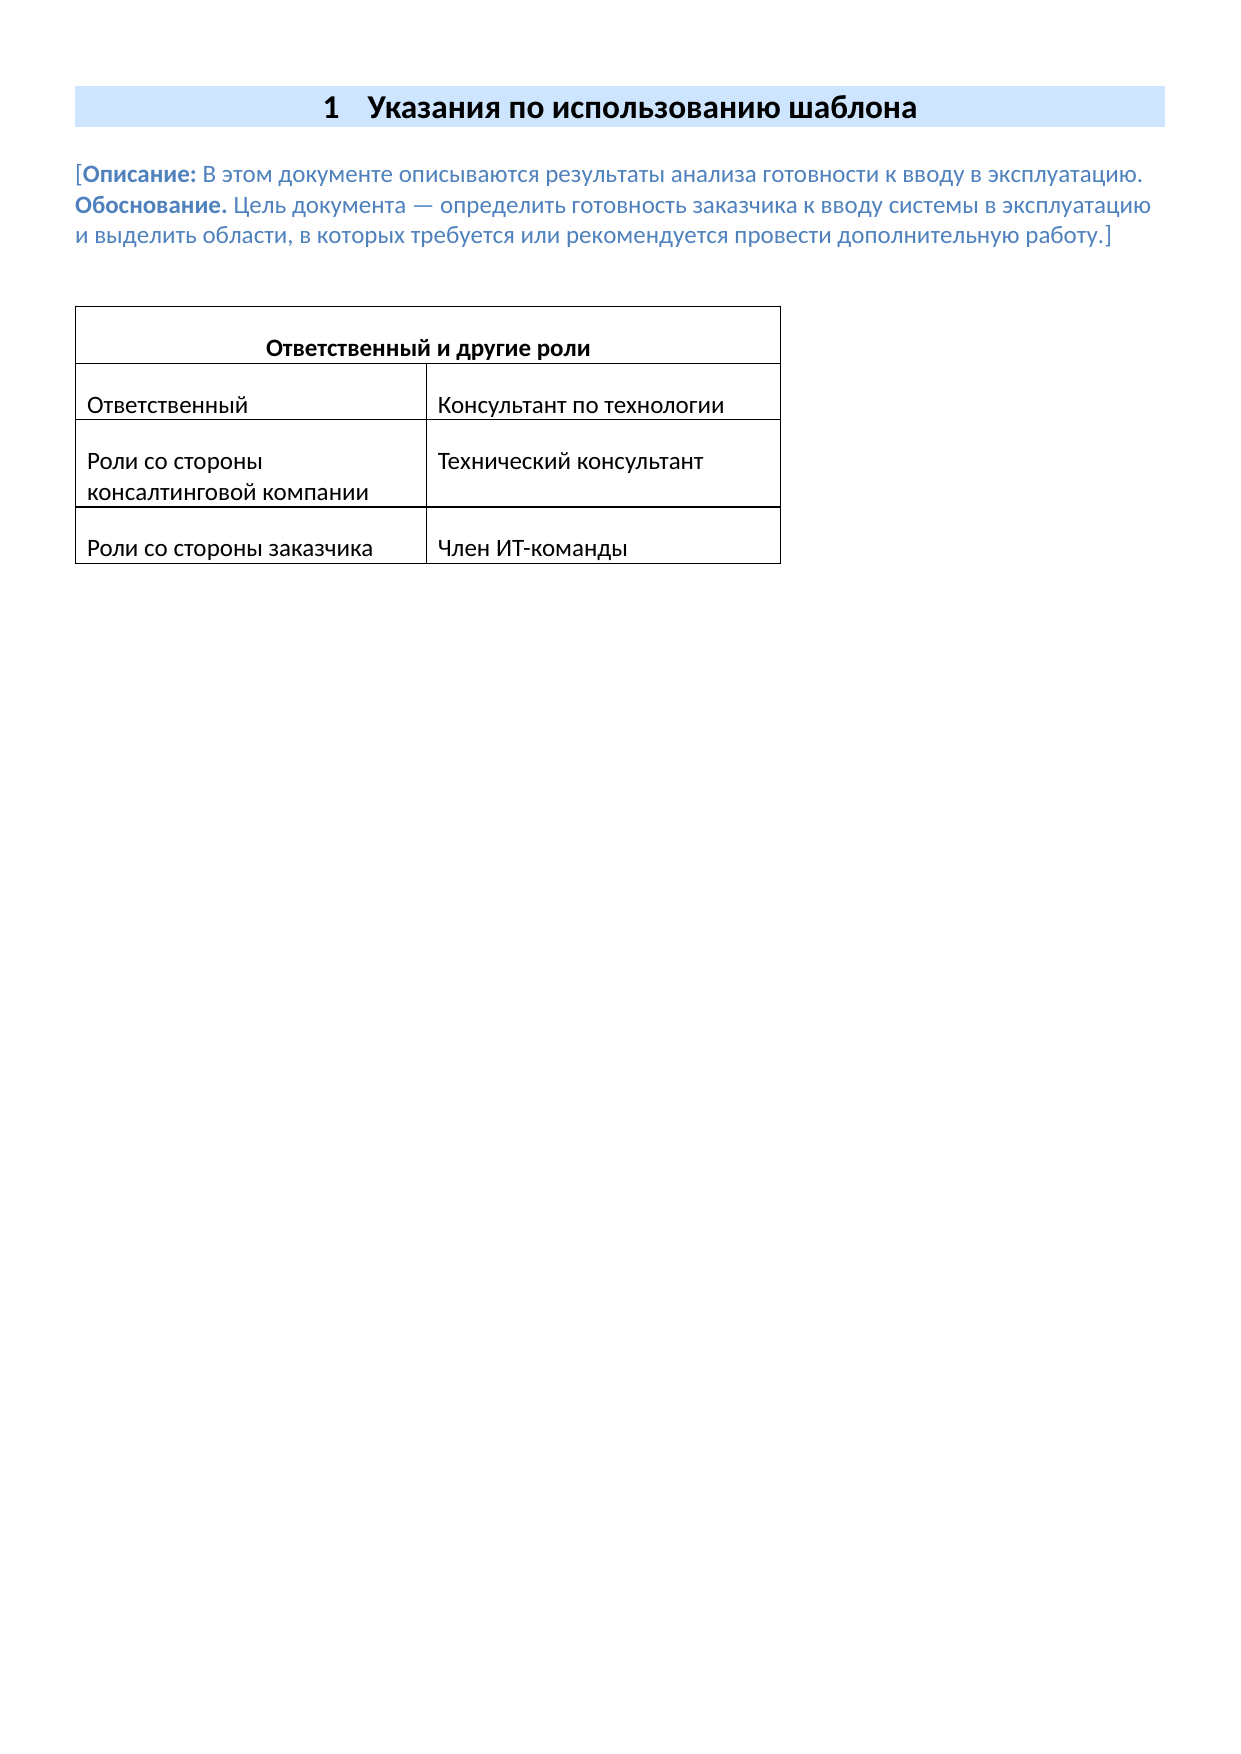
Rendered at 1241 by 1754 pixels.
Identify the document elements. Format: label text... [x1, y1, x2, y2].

table_cell Член ИТ-команды [427, 508, 780, 563]
text [Описание: В этом документе описываются результаты анализа готовности к вводу в эксплуатацию. [75, 159, 1165, 189]
text Указания по использованию шаблона [75, 86, 1165, 127]
table_cell Консультант по технологии [427, 364, 780, 419]
table_header Ответственный и другие роли [76, 307, 780, 363]
table_cell Роли со стороны заказчика [76, 508, 426, 563]
text Обоснование. Цель документа — определить готовность заказчика к вводу системы в эксплуатацию и выделить области, в которых требуется или рекомендуется провести дополнительную работу.] [75, 189, 1165, 250]
table_cell Роли со стороны консалтинговой компании [76, 420, 426, 506]
table_cell Ответственный [76, 364, 426, 419]
table_cell Технический консультант [427, 420, 780, 506]
